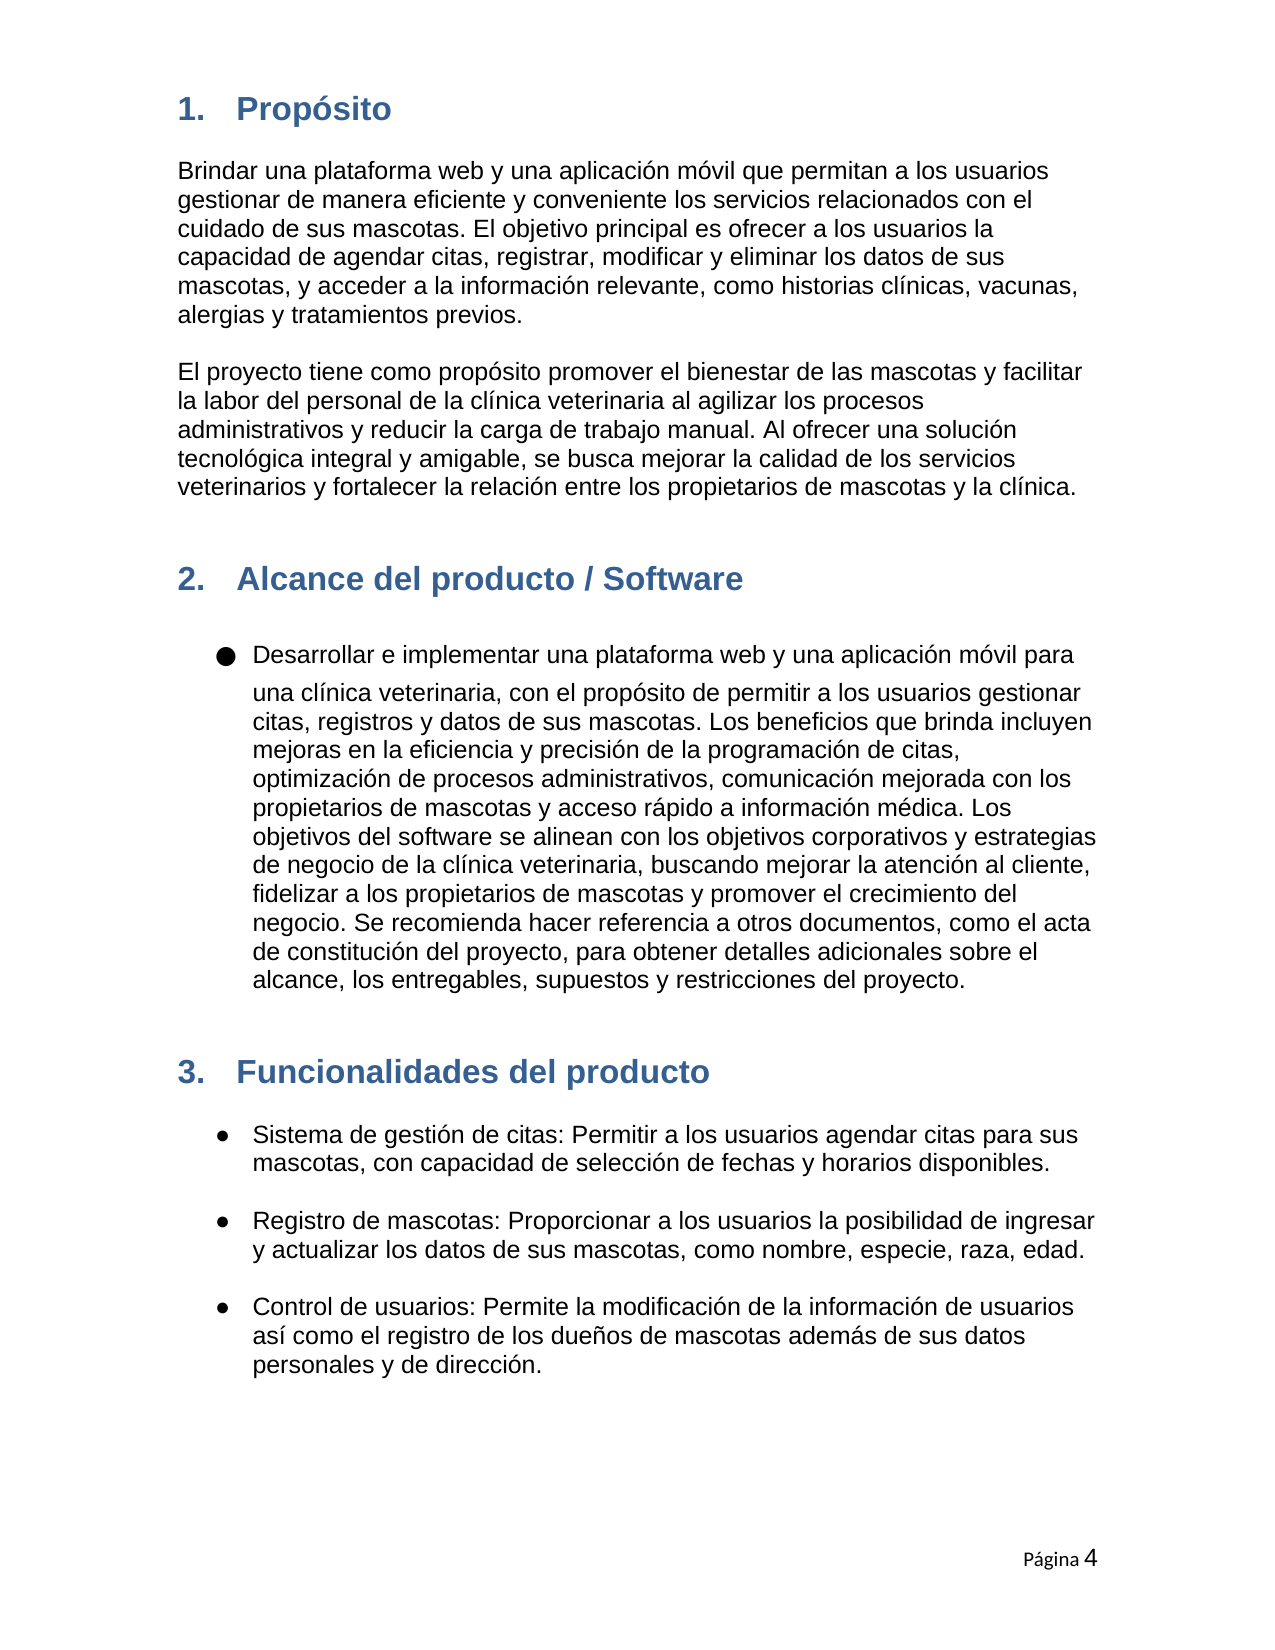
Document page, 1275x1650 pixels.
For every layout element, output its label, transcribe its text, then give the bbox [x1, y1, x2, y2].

list Desarrollar e implementar una plataforma web y una aplicación móvil para una clínica veterinaria, con el propósito de permitir a los usuarios gestionar citas, registros y datos de sus mascotas. Los beneficios que brinda incluyen mejoras en la eficiencia y precisión de la programación de citas, optimización de procesos administrativos, comunicación mejorada con los propietarios de mascotas y acceso rápido a información médica. Los objetivos del software se alinean con los objetivos corporativos y estrategias de negocio de la clínica veterinaria, buscando mejorar la atención al cliente, fidelizar a los propietarios de mascotas y promover el crecimiento del negocio. Se recomienda hacer referencia a otros documentos, como el acta de constitución del proyecto, para obtener detalles adicionales sobre el alcance, los entregables, supuestos y restricciones del proyecto. [215, 627, 1098, 994]
list Propósito [177, 88, 1098, 127]
list Alcance del producto / Software [177, 559, 1098, 597]
list Registro de mascotas: Proporcionar a los usuarios la posibilidad de ingresar y actualizar los datos de sus mascotas, como nombre, especie, raza, edad. [215, 1206, 1098, 1263]
list Sistema de gestión de citas: Permitir a los usuarios agendar citas para sus mascotas, con capacidad de selección de fechas y horarios disponibles. [215, 1120, 1098, 1177]
text El proyecto tiene como propósito promover el bienestar de las mascotas y facilitar la labor del personal de la clínica veterinaria al agilizar los procesos administrativos y reducir la carga de trabajo manual. Al ofrecer una solución tecnológica integral y amigable, se busca mejorar la calidad de los servicios veterinarios y fortalecer la relación entre los propietarios de mascotas y la clínica. [177, 357, 1098, 501]
list Control de usuarios: Permite la modificación de la información de usuarios así como el registro de los dueños de mascotas además de sus datos personales y de dirección. [215, 1292, 1098, 1378]
text Brindar una plataforma web y una aplicación móvil que permitan a los usuarios gestionar de manera eficiente y conveniente los servicios relacionados con el cuidado de sus mascotas. El objetivo principal es ofrecer a los usuarios la capacidad de agendar citas, registrar, modificar y eliminar los datos de sus mascotas, y acceder a la información relevante, como historias clínicas, vacunas, alergias y tratamientos previos. [177, 156, 1098, 329]
list Funcionalidades del producto [177, 1052, 1098, 1091]
